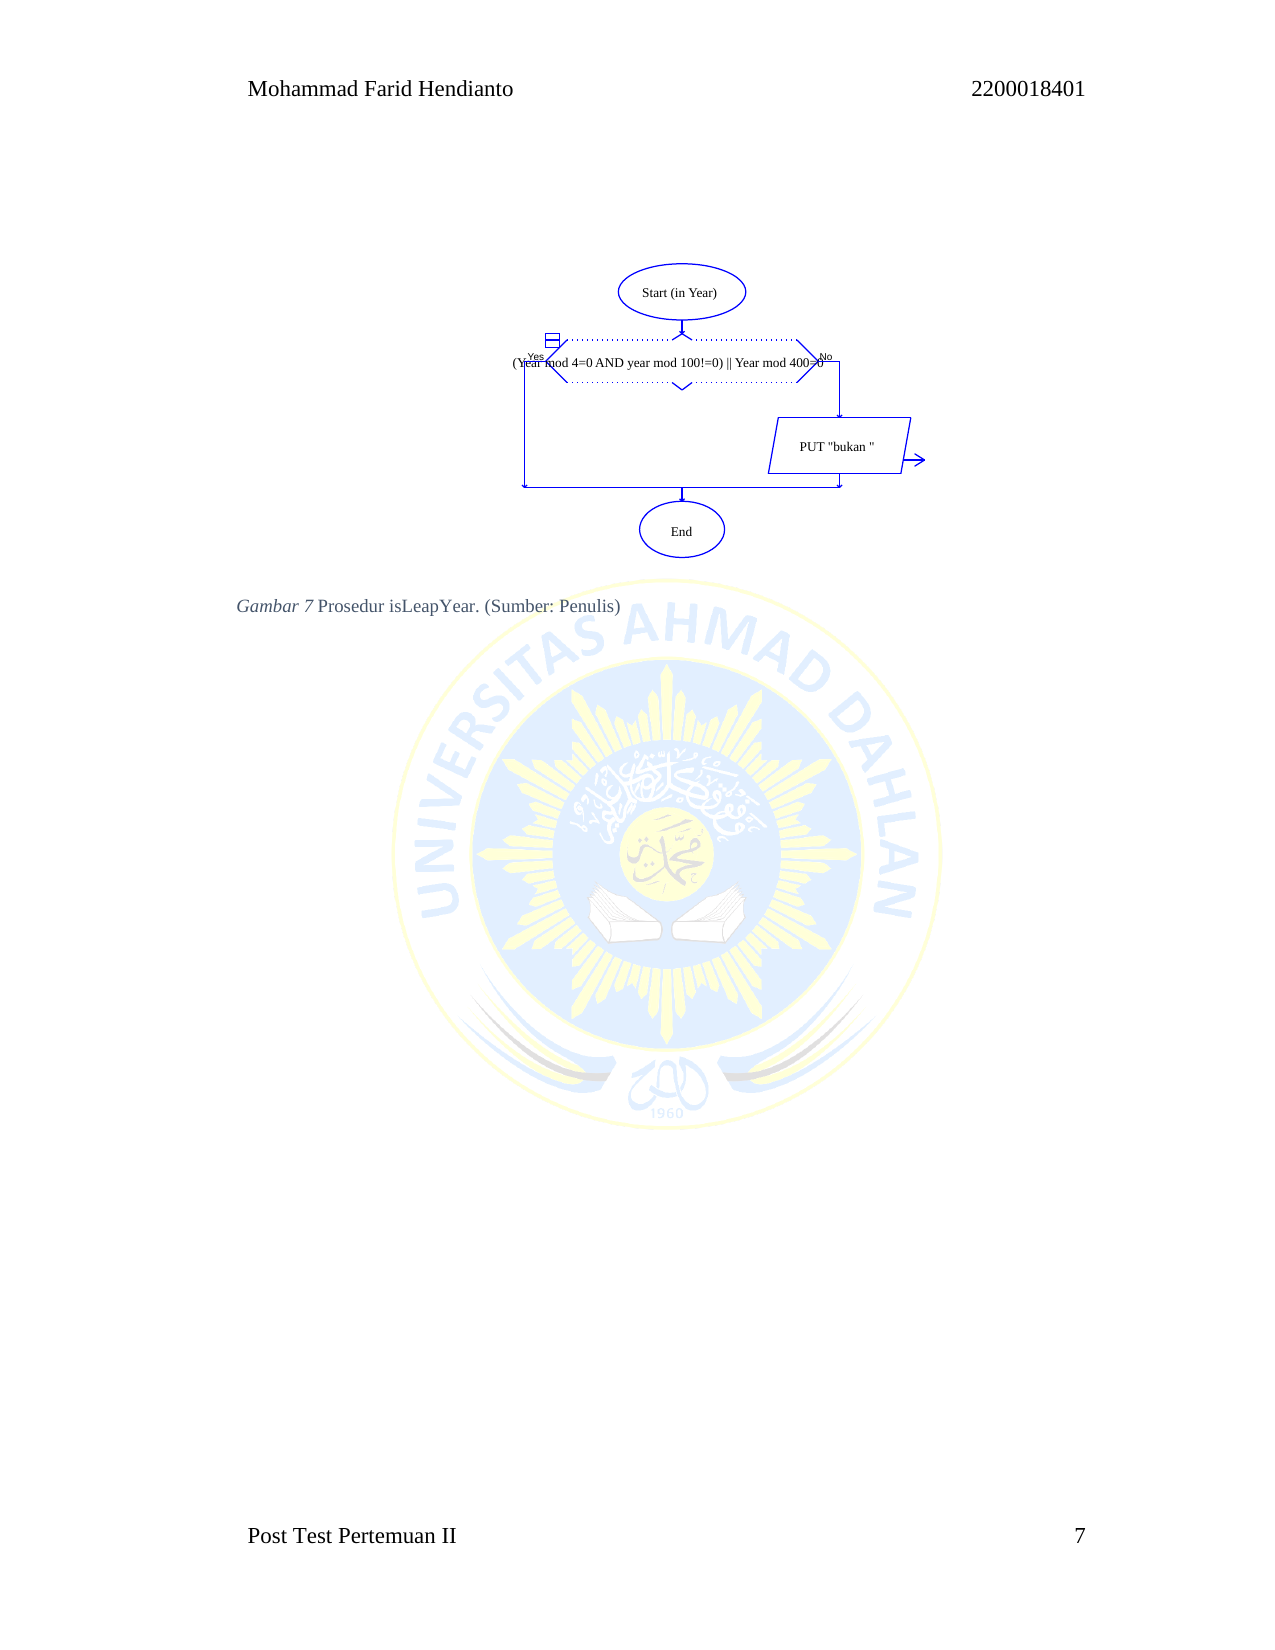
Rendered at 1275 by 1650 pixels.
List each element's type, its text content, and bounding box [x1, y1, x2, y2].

text Gambar 7 Prosedur isLeapYear. (Sumber: Penulis) [236, 595, 1098, 617]
